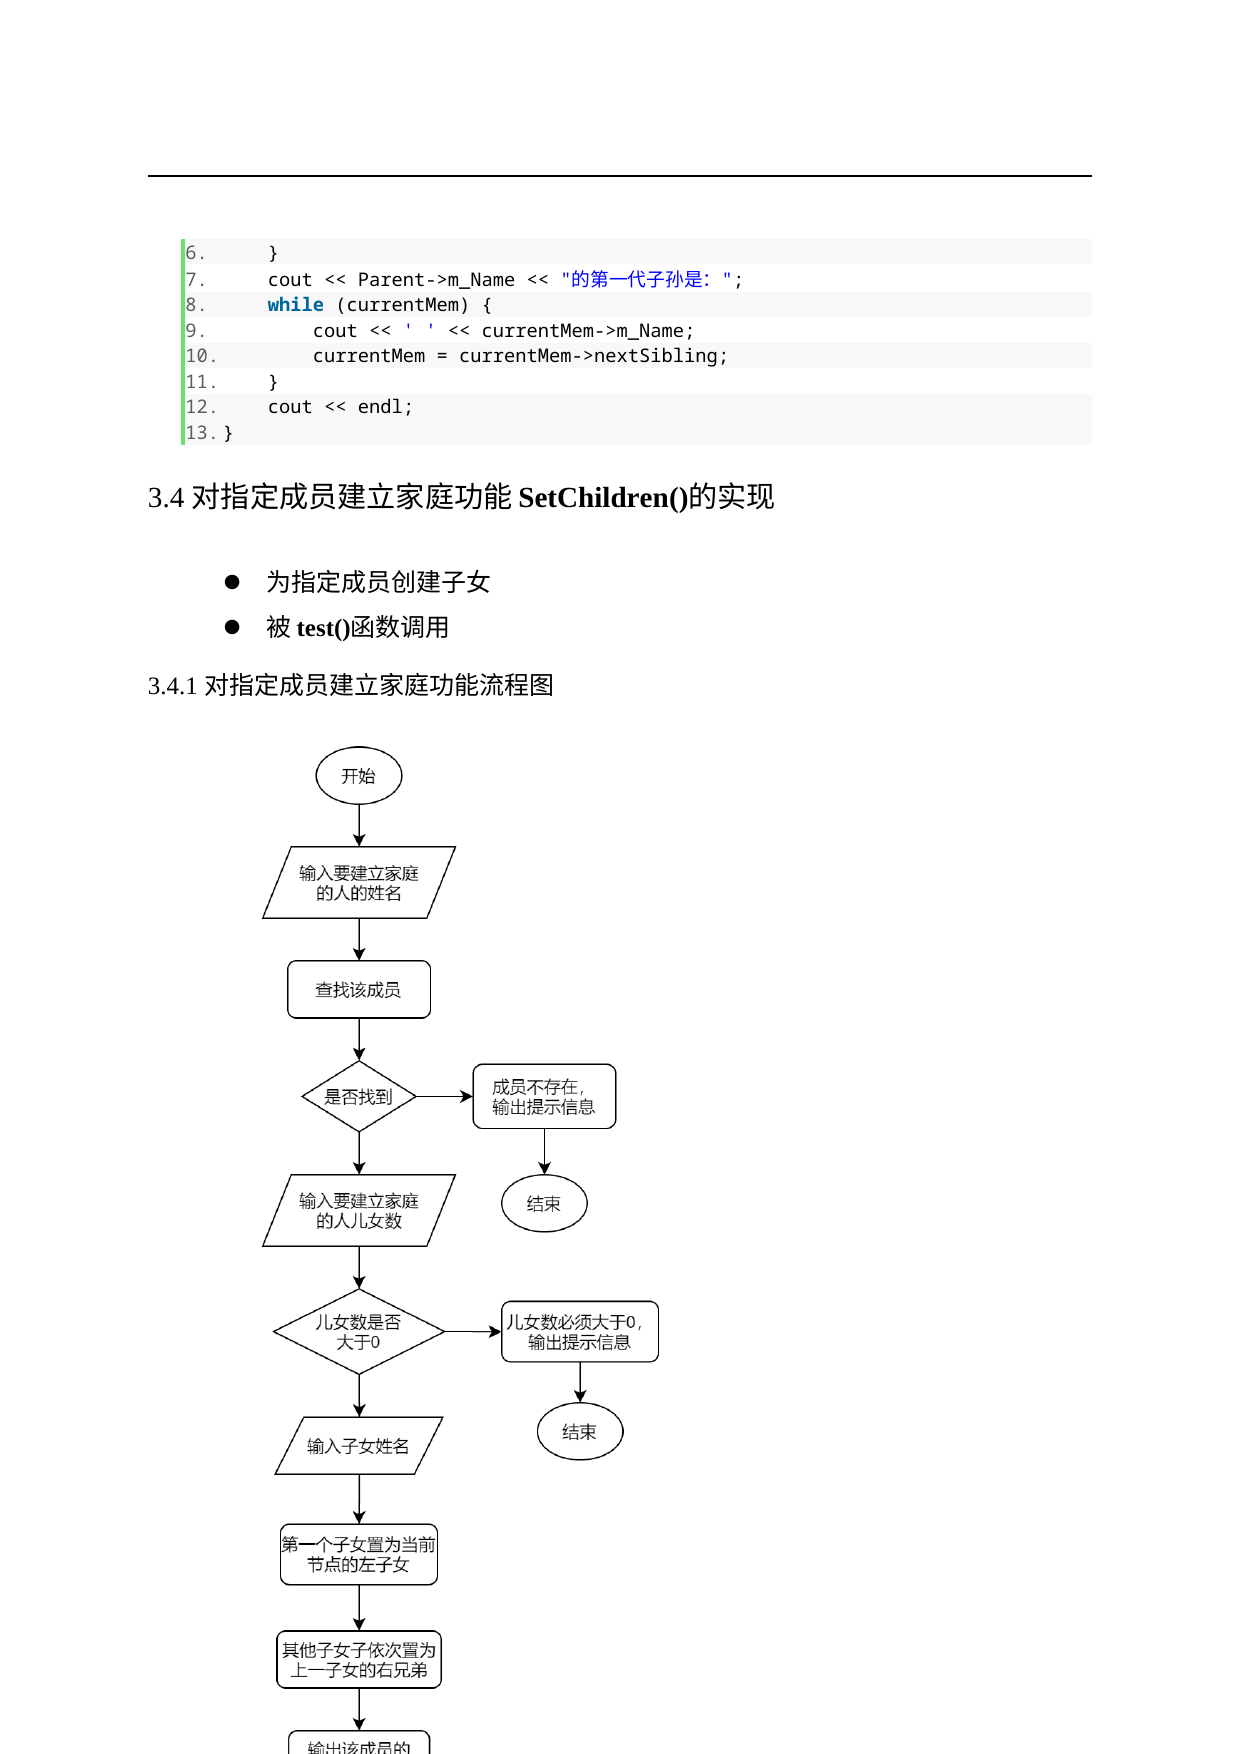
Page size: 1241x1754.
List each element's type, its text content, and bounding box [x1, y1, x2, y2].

list while (currentMem) { [185, 292, 1092, 317]
list } [185, 239, 1092, 264]
list } [185, 368, 1092, 394]
list cout << Parent->m_Name << "的第一代子孙是："; [185, 264, 1092, 292]
subtitle 3.4 对指定成员建立家庭功能SetChildren()的实现 [148, 474, 1092, 516]
list cout << endl; [185, 394, 1092, 419]
list currentMem = currentMem->nextSibling; [185, 343, 1092, 368]
list cout << ' ' << currentMem->m_Name; [185, 317, 1092, 343]
list } [185, 419, 1092, 445]
subtitle 3.4.1 对指定成员建立家庭功能流程图 [148, 666, 1092, 702]
list 被test()函数调用 [223, 608, 1092, 644]
list 为指定成员创建子女 [223, 562, 1092, 599]
picture [261, 746, 659, 1754]
